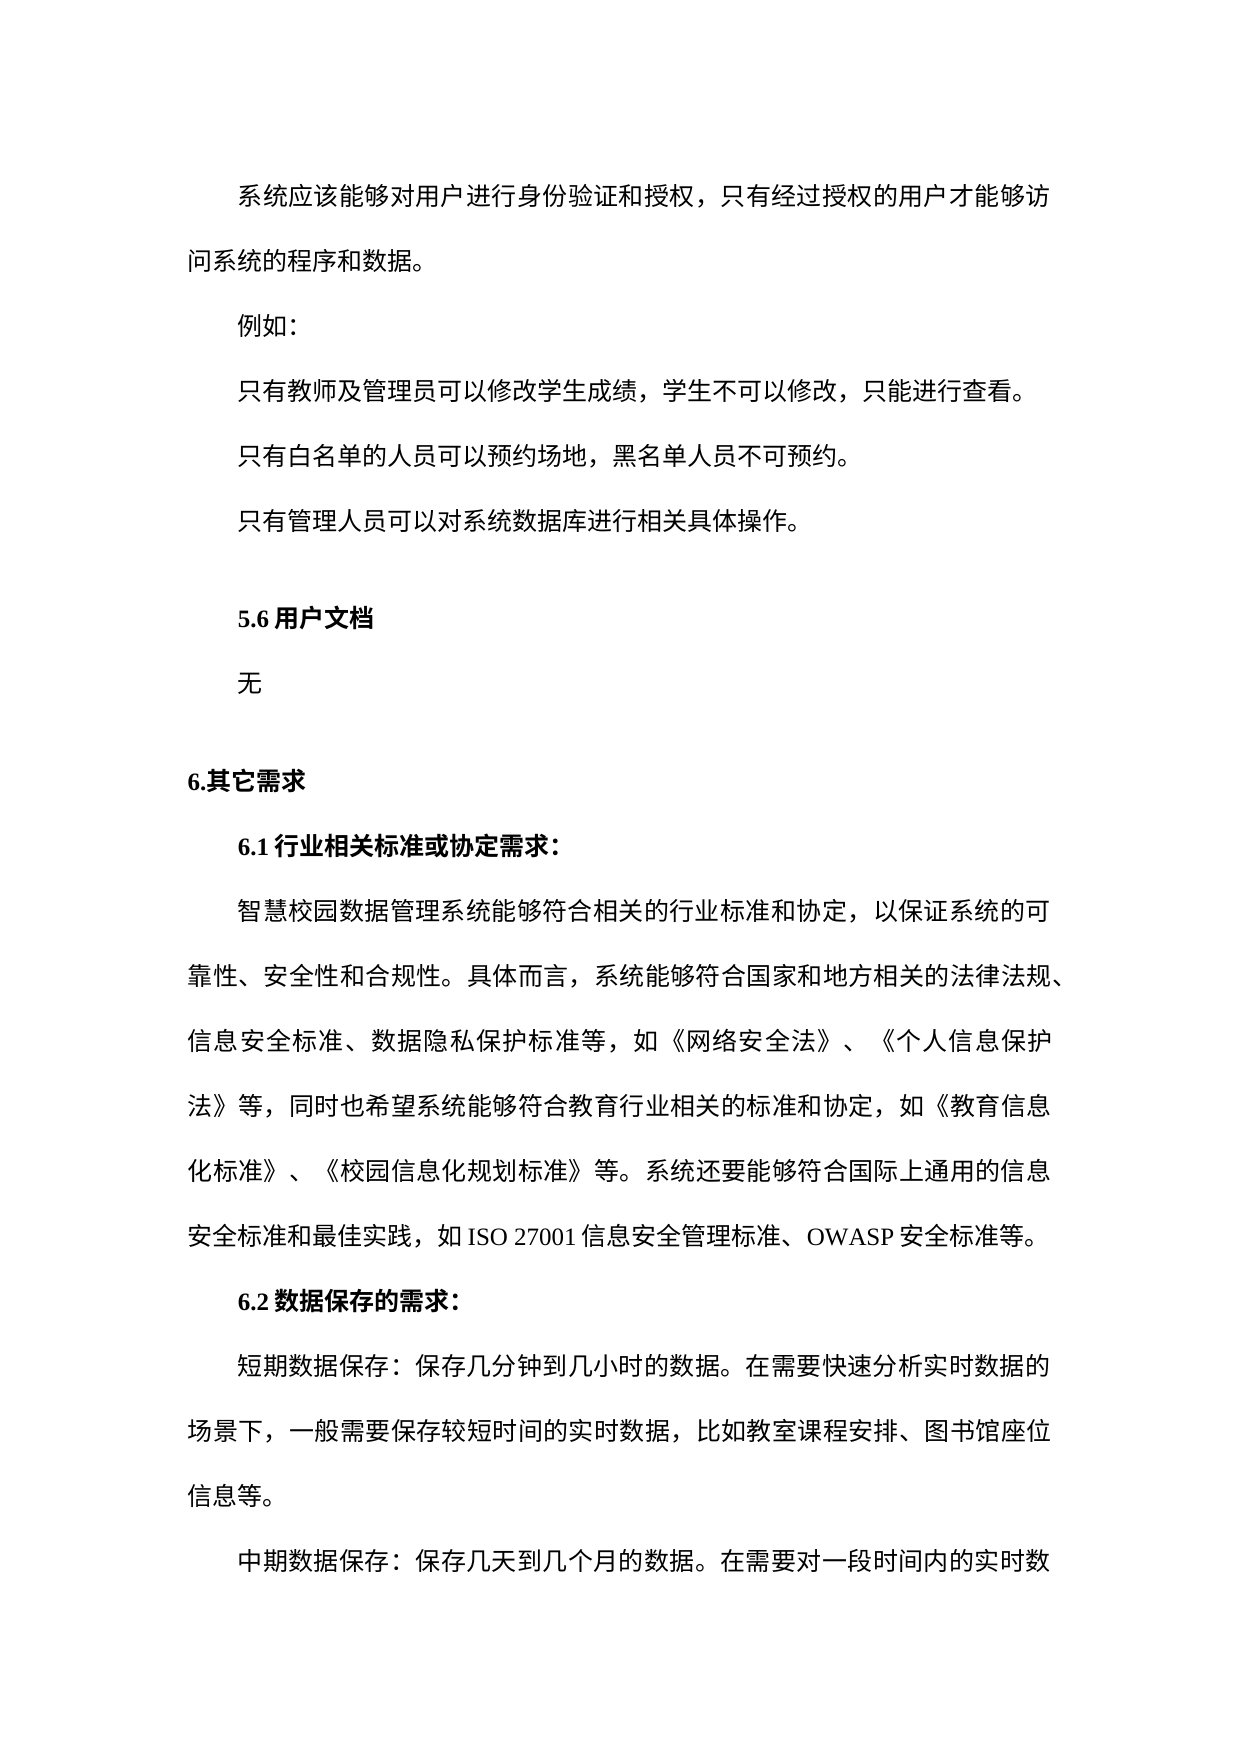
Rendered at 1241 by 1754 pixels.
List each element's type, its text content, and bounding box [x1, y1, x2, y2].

text 5.6用户文档 [187, 584, 1053, 649]
text 智慧校园数据管理系统能够符合相关的行业标准和协定，以保证系统的可靠性、安全性和合规性。具体而言，系统能够符合国家和地方相关的法律法规、信息安全标准、数据隐私保护标准等，如《网络安全法》、《个人信息保护法》等，同时也希望系统能够符合教育行业相关的标准和协定，如《教育信息化标准》、《校园信息化规划标准》等。系统还要能够符合国际上通用的信息安全标准和最佳实践，如ISO 27001信息安全管理标准、OWASP安全标准等。 [187, 877, 1053, 1267]
text 短期数据保存：保存几分钟到几小时的数据。在需要快速分析实时数据的场景下，一般需要保存较短时间的实时数据，比如教室课程安排、图书馆座位信息等。 [187, 1332, 1053, 1527]
text 只有教师及管理员可以修改学生成绩，学生不可以修改，只能进行查看。 [187, 357, 1053, 422]
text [187, 1527, 1053, 1592]
text 例如： [187, 292, 1053, 357]
text 6.1行业相关标准或协定需求： [187, 812, 1053, 877]
text 6.其它需求 [187, 747, 1053, 812]
text 系统应该能够对用户进行身份验证和授权，只有经过授权的用户才能够访问系统的程序和数据。 [187, 162, 1053, 292]
text 只有管理人员可以对系统数据库进行相关具体操作。 [187, 487, 1053, 552]
text 无 [187, 649, 1053, 714]
text 6.2数据保存的需求： [187, 1267, 1053, 1332]
text 只有白名单的人员可以预约场地，黑名单人员不可预约。 [187, 422, 1053, 487]
